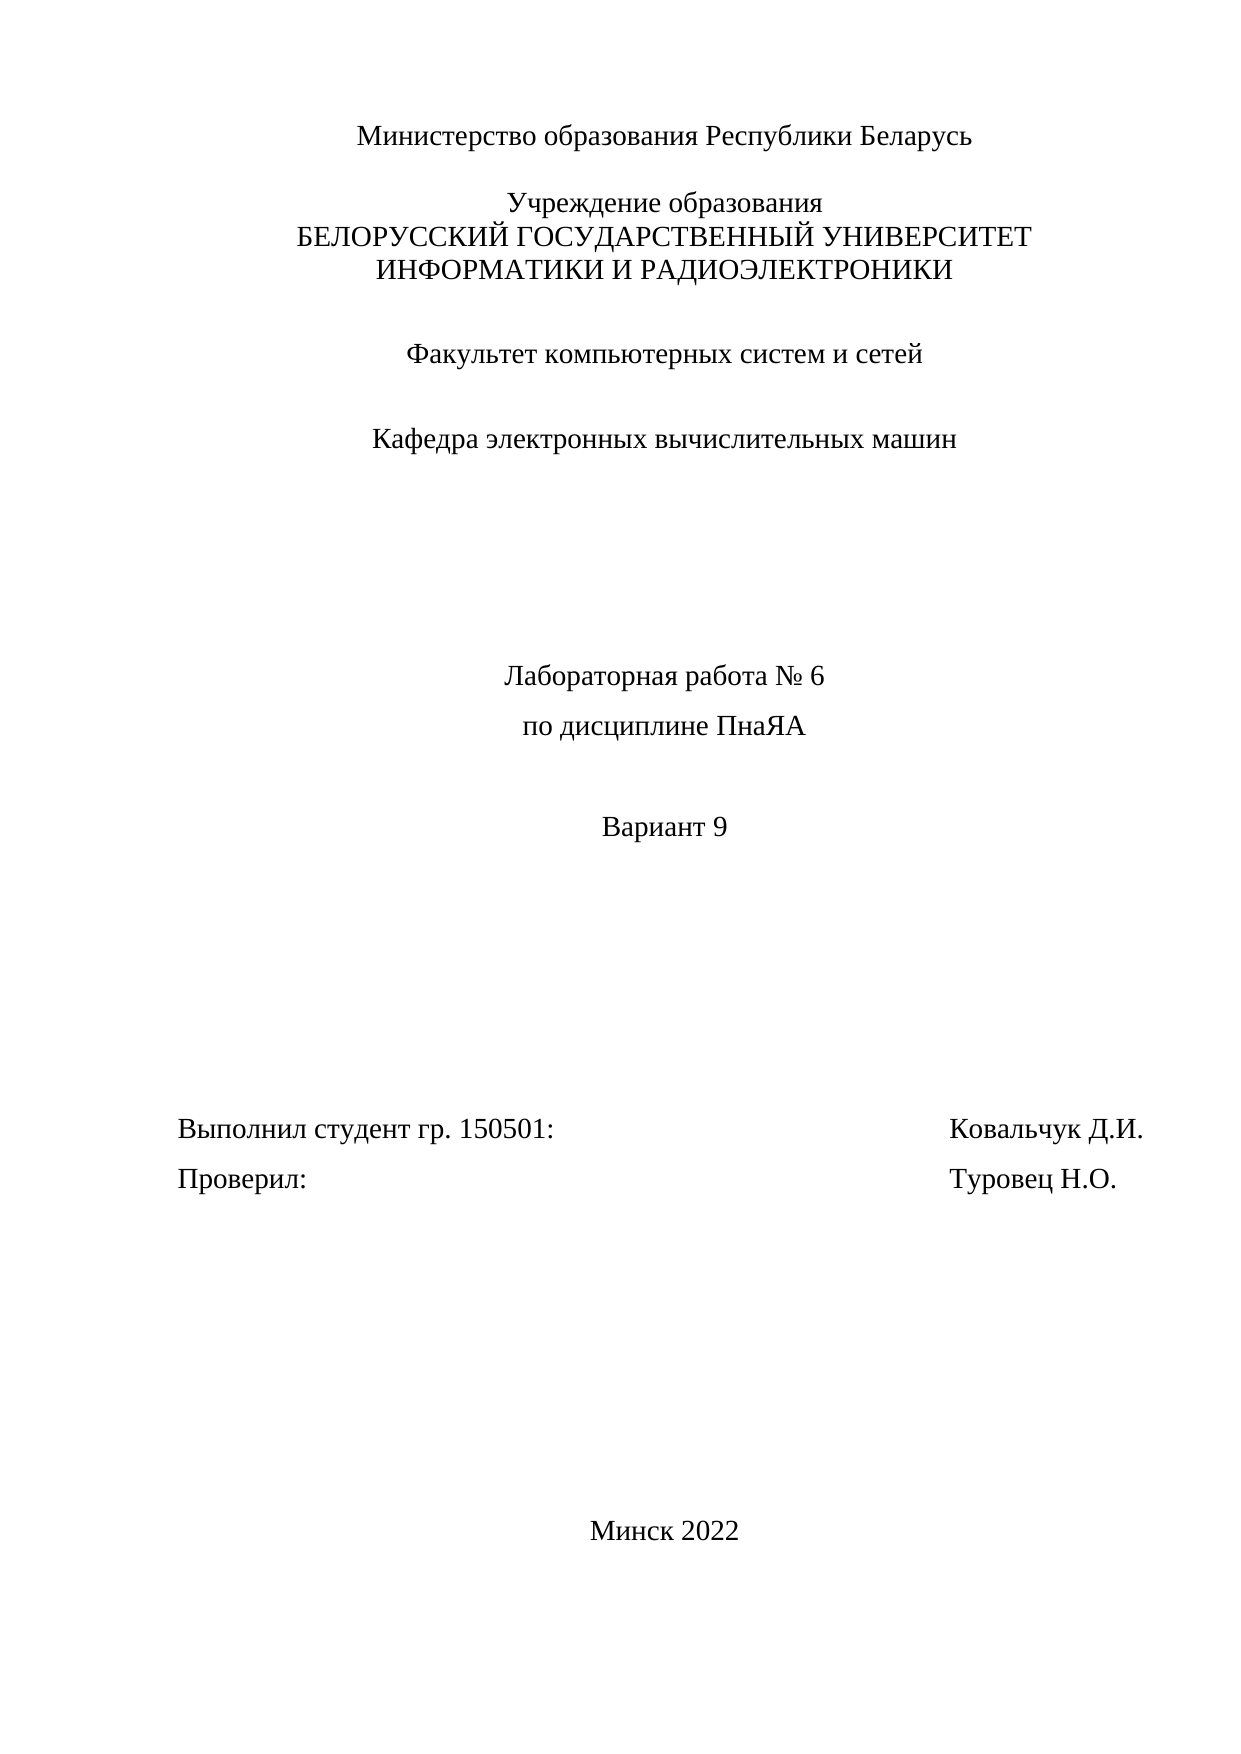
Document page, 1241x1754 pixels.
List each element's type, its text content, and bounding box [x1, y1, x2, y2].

text Минск 2022 [177, 1513, 1152, 1547]
text Факультет компьютерных систем и сетей [177, 336, 1152, 370]
text Выполнил студент гр. 150501: Ковальчук Д.И. [177, 1111, 1152, 1144]
text Вариант 9 [177, 809, 1152, 843]
text Лабораторная работа № 6 [177, 658, 1152, 692]
text Проверил: Туровец Н.О. [177, 1161, 1152, 1195]
text по дисциплине ПнаЯА [177, 708, 1152, 742]
text Министерство образования Республики Беларусь [177, 118, 1152, 152]
text Учреждение образования [177, 185, 1152, 219]
text БЕЛОРУССКИЙ ГОСУДАРСТВЕННЫЙ УНИВЕРСИТЕТ ИНФОРМАТИКИ И РАДИОЭЛЕКТРОНИКИ [177, 219, 1152, 286]
text Кафедра электронных вычислительных машин [177, 422, 1152, 455]
